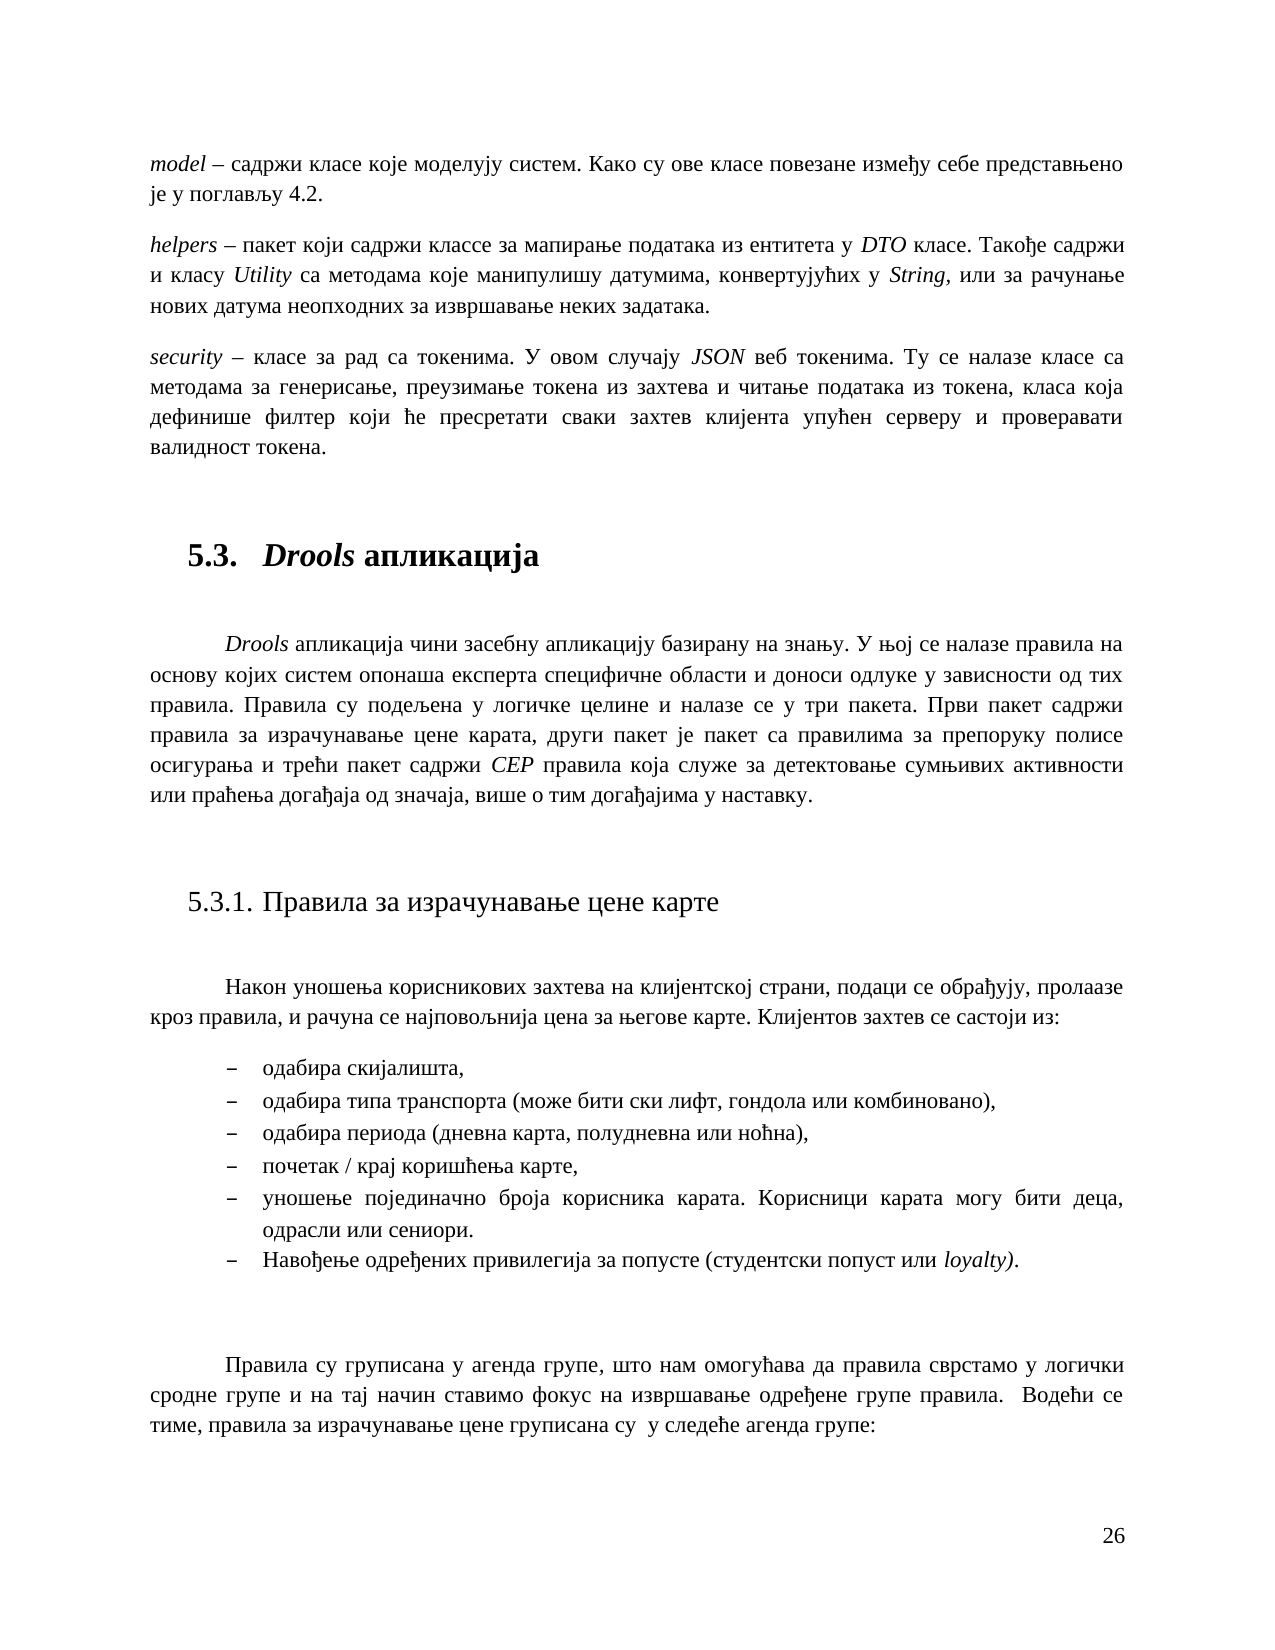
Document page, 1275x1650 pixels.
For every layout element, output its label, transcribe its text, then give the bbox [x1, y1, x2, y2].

list уношење појединачно броја корисника карата. Корисници карата могу бити деца, одрасли или сениори. [225, 1184, 1125, 1242]
text helpers – пакет који садржи классе за мапирање података из ентитета у DTO класе. Такође садржи и класу Utility са методама које манипулишу датумима, конвертујућих у String, или за рачунање нових датума неопходних за извршавање неких задатака. [150, 231, 1125, 318]
list почетак / крај коришћења карте, [225, 1152, 1125, 1180]
text Drools апликација чини засебну апликацију базирану на знању. У њој се налазе правила на основу којих систем опонаша експерта специфичне области и доноси одлуке у зависности од тих правила. Правила су подељена у логичке целине и налазе се у три пакета. Први пакет садржи правила за израчунавање цене карата, други пакет је пакет са правилима за препоруку полисе осигурања и трећи пакет садржи CEP правила која служе за детектовање сумњивих активности или праћења догађаја од значаја, више о тим догађајима у наставку. [150, 631, 1125, 808]
list Навођење одређених привилегија за попусте (студентски попуст или loyalty). [225, 1246, 1125, 1274]
subtitle Drools апликација [187, 535, 1125, 574]
text security – класе за рад са токенима. У овом случају JSON веб токенима. Ту се налазе класе са методама за генерисање, преузимање токена из захтева и читање података из токена, класа која дефинише филтер који ће пресретати сваки захтев клијента упућен серверу и проверавати валидност токена. [150, 343, 1125, 460]
text Правила су груписана у агенда групе, што нам омогућава да правила сврстамо у логички сродне групе и на тај начин ставимо фокус на извршавање одређене групе правила. Водећи се тиме, правила за израчунавање цене груписана су у следеће агенда групе: [150, 1351, 1125, 1437]
list одабира периода (дневна карта, полудневна или ноћна), [225, 1119, 1125, 1147]
subtitle Правила за израчунавање цене карте [187, 884, 1125, 917]
text model – садржи класе које моделују систем. Како су ове класе повезане између себе представњено је у поглављу 4.2. [150, 150, 1125, 207]
list одабира скијалишта, [225, 1054, 1125, 1083]
text Након уношења корисникових захтева на клијентској страни, подаци се обрађују, пролаазе кроз правила, и рачуна се најповољнија цена за његове карте. Клијентов захтев се састоји из: [150, 973, 1125, 1030]
list одабира типа транспорта (може бити ски лифт, гондола или комбиновано), [225, 1087, 1125, 1115]
